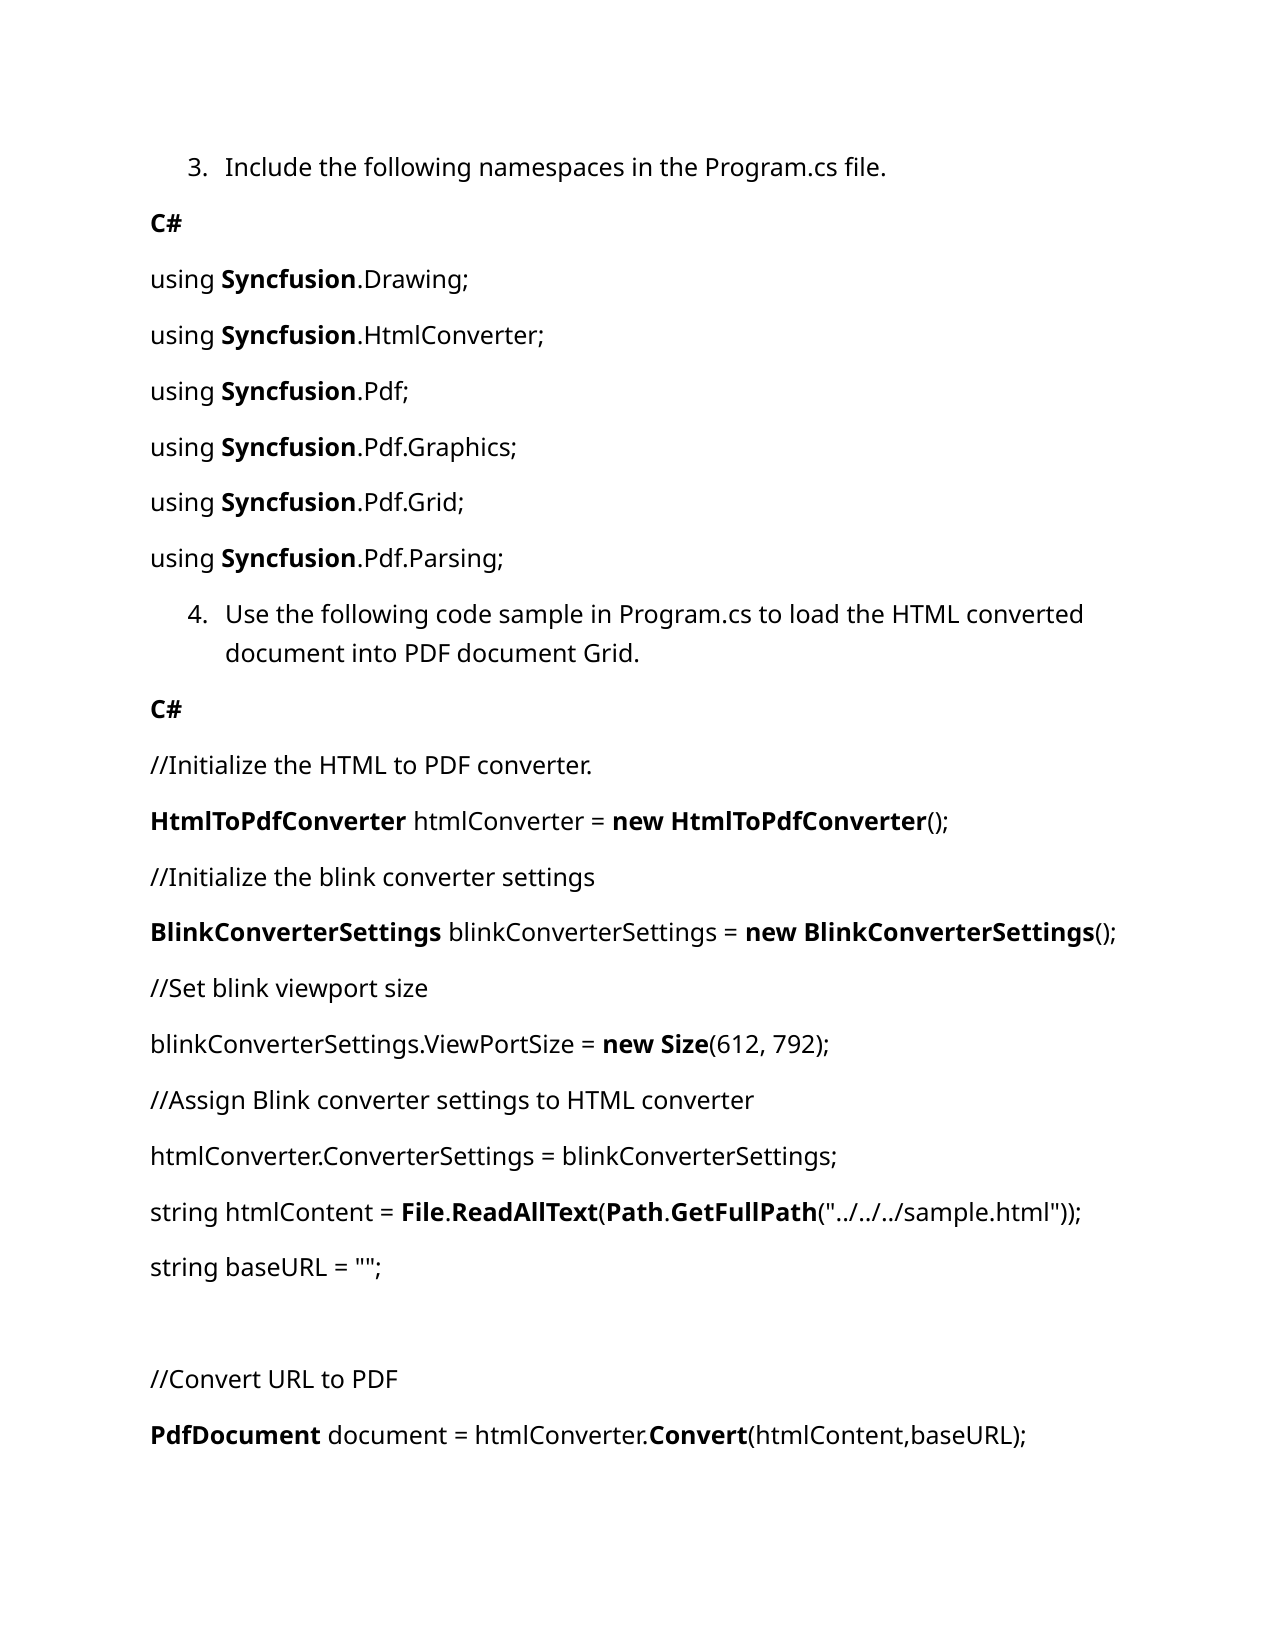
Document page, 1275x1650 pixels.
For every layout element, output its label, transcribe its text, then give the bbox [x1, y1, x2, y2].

text htmlConverter.ConverterSettings = blinkConverterSettings; [150, 1138, 1125, 1172]
text //Initialize the blink converter settings [150, 859, 1125, 893]
text using Syncfusion.Pdf.Grid; [150, 485, 1125, 519]
text HtmlToPdfConverter htmlConverter = new HtmlToPdfConverter(); [150, 803, 1125, 837]
text using Syncfusion.Pdf.Graphics; [150, 429, 1125, 463]
text using Syncfusion.Drawing; [150, 262, 1125, 296]
text PdfDocument document = htmlConverter.Convert(htmlContent,baseURL); [150, 1417, 1125, 1452]
text //Assign Blink converter settings to HTML converter [150, 1082, 1125, 1117]
text C# [150, 206, 1125, 240]
text using Syncfusion.Pdf; [150, 373, 1125, 407]
list Use the following code sample in Program.cs to load the HTML converted document into PDF document Grid. [187, 597, 1125, 670]
text blinkConverterSettings.ViewPortSize = new Size(612, 792); [150, 1027, 1125, 1061]
text string baseURL = ""; [150, 1250, 1125, 1284]
text using Syncfusion.Pdf.Parsing; [150, 541, 1125, 575]
list Include the following namespaces in the Program.cs file. [187, 150, 1125, 184]
text BlinkConverterSettings blinkConverterSettings = new BlinkConverterSettings(); [150, 915, 1125, 949]
text //Set blink viewport size [150, 971, 1125, 1005]
text using Syncfusion.HtmlConverter; [150, 317, 1125, 352]
text //Convert URL to PDF [150, 1362, 1125, 1396]
text C# [150, 692, 1125, 726]
text string htmlContent = File.ReadAllText(Path.GetFullPath("../../../sample.html")); [150, 1194, 1125, 1228]
text //Initialize the HTML to PDF converter. [150, 747, 1125, 782]
